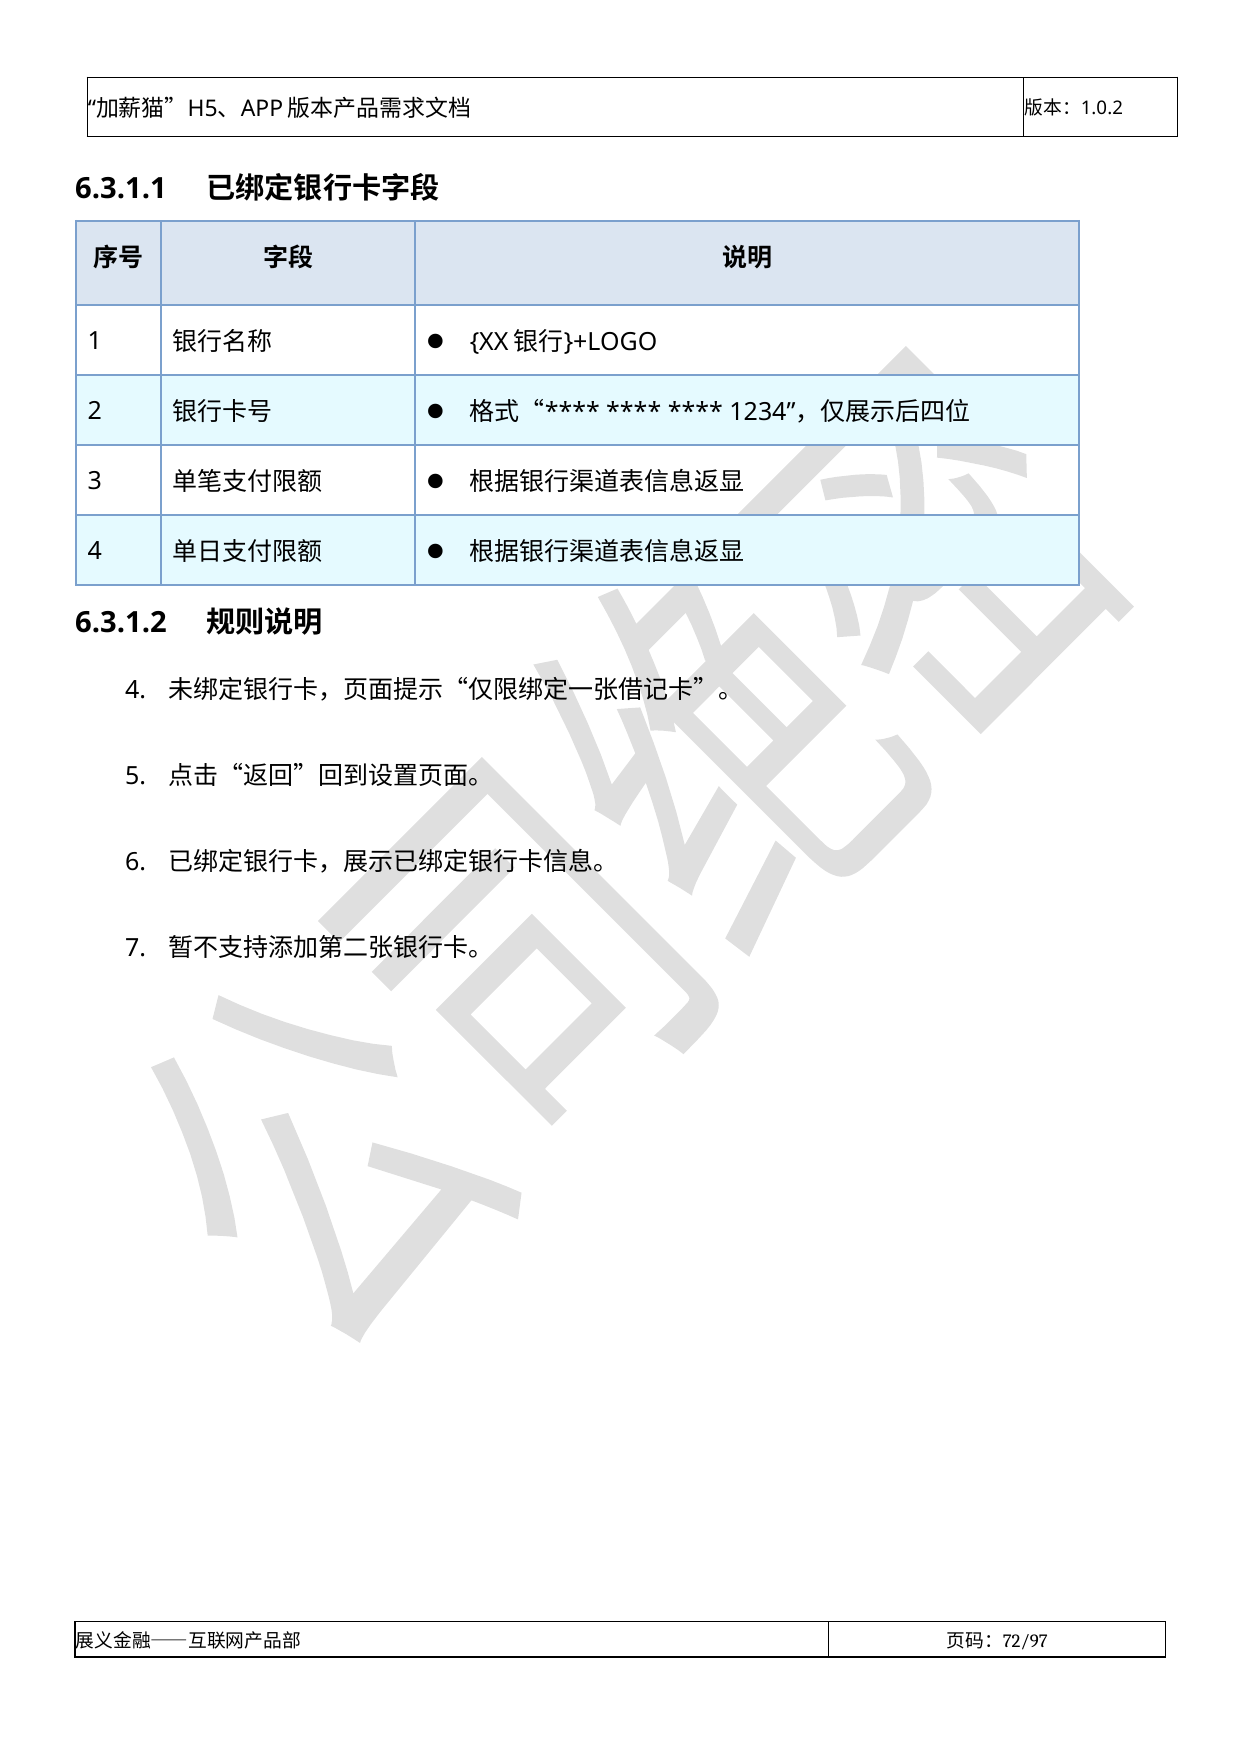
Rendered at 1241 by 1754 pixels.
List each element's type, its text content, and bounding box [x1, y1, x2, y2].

table_cell 3 [77, 446, 160, 514]
subtitle 规则说明 [75, 586, 1165, 654]
table_cell {XX银行}+LOGO [416, 306, 1078, 374]
table_header 序号 [77, 222, 160, 304]
table_cell 银行卡号 [162, 376, 414, 444]
table_cell 银行名称 [162, 306, 414, 374]
list 已绑定银行卡，展示已绑定银行卡信息。 [125, 826, 1165, 894]
table_cell 根据银行渠道表信息返显 [416, 446, 1078, 514]
list 未绑定银行卡，页面提示“仅限绑定一张借记卡”。 [125, 654, 1165, 722]
table_cell 单日支付限额 [162, 516, 414, 584]
table_cell 2 [77, 376, 160, 444]
list 点击“返回”回到设置页面。 [125, 740, 1165, 808]
table_header 说明 [416, 222, 1078, 304]
list 暂不支持添加第二张银行卡。 [125, 912, 1165, 980]
table_header 字段 [162, 222, 414, 304]
subtitle 已绑定银行卡字段 [75, 84, 1165, 220]
table_cell 单笔支付限额 [162, 446, 414, 514]
table_cell 根据银行渠道表信息返显 [416, 516, 1078, 584]
table_cell 4 [77, 516, 160, 584]
table_cell 格式“**** **** **** 1234”，仅展示后四位 [416, 376, 1078, 444]
table_cell 1 [77, 306, 160, 374]
